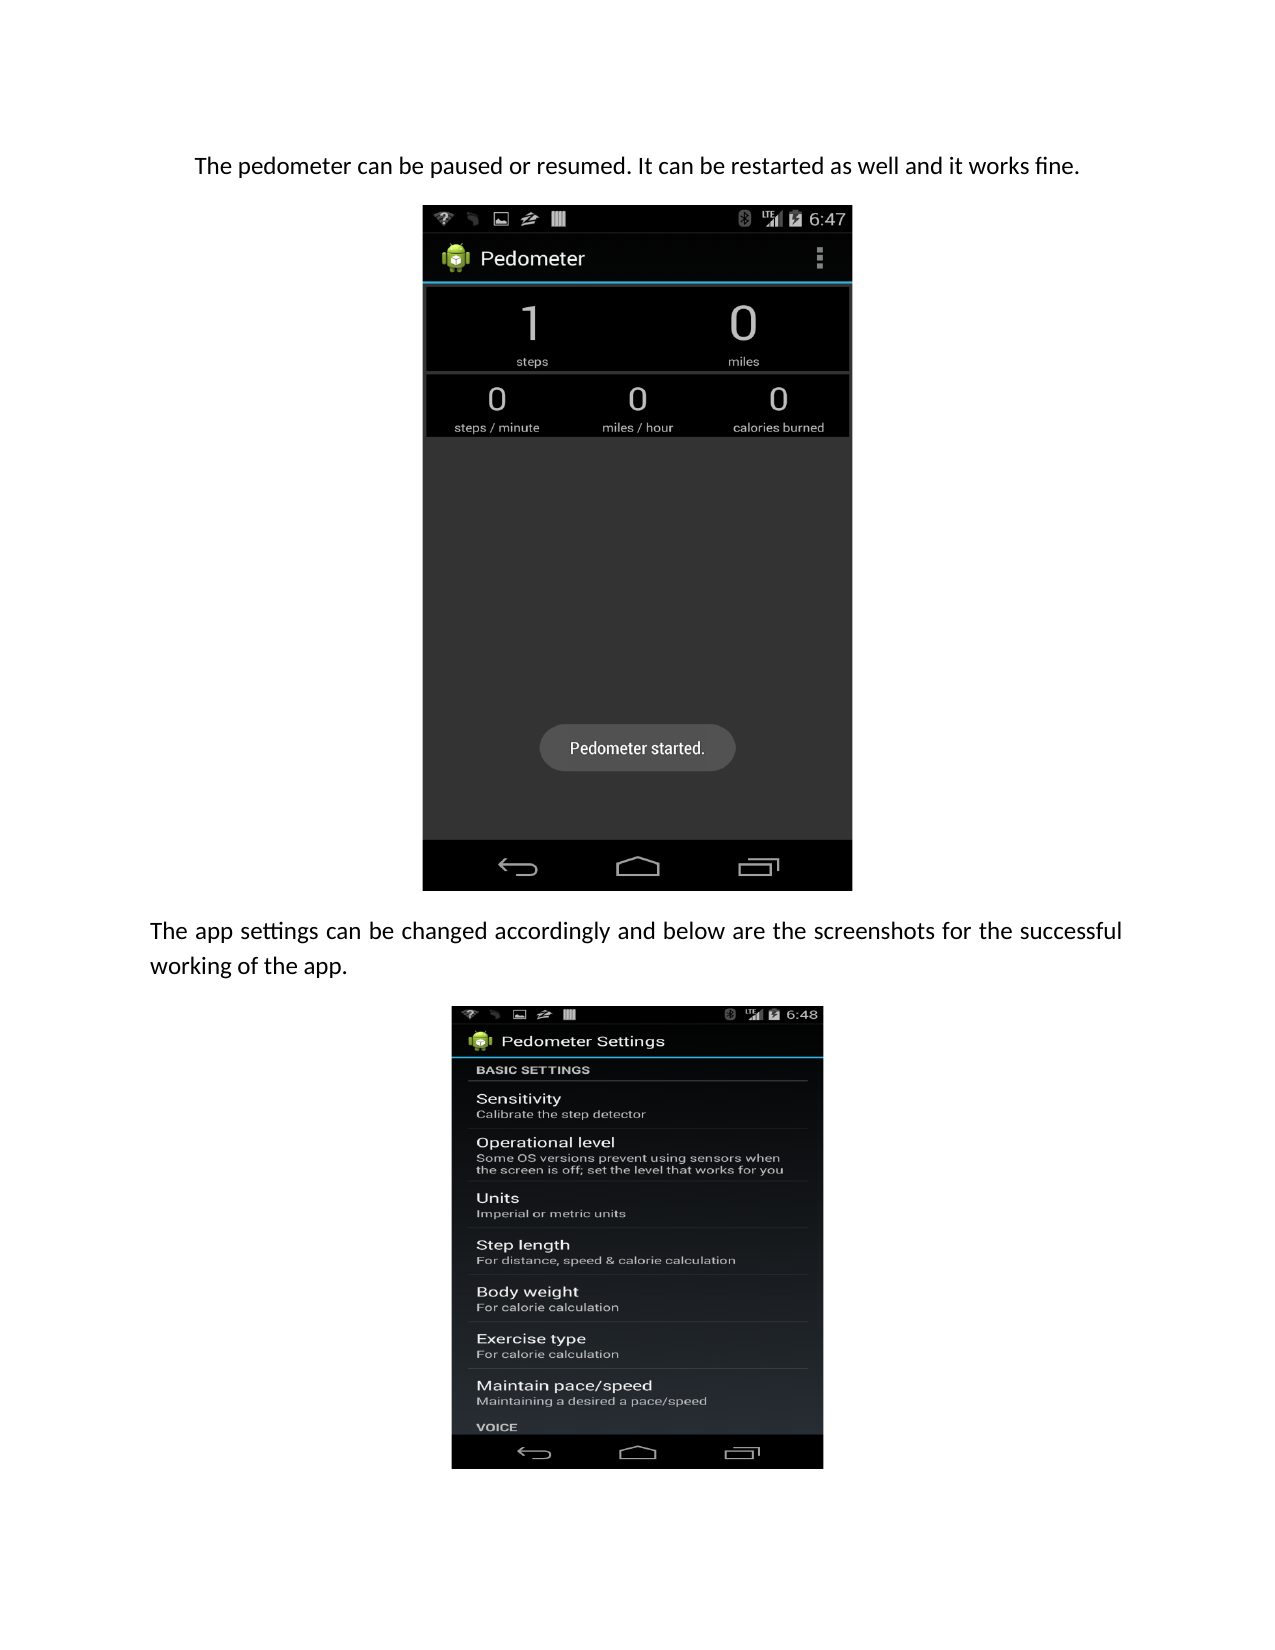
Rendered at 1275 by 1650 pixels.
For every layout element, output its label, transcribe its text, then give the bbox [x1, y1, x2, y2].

text The pedometer can be paused or resumed. It can be restarted as well and it works fine. [150, 150, 1125, 181]
picture [422, 205, 853, 891]
text The app settings can be changed accordingly and below are the screenshots for the successful working of the app. [150, 915, 1125, 981]
picture [451, 1006, 824, 1469]
